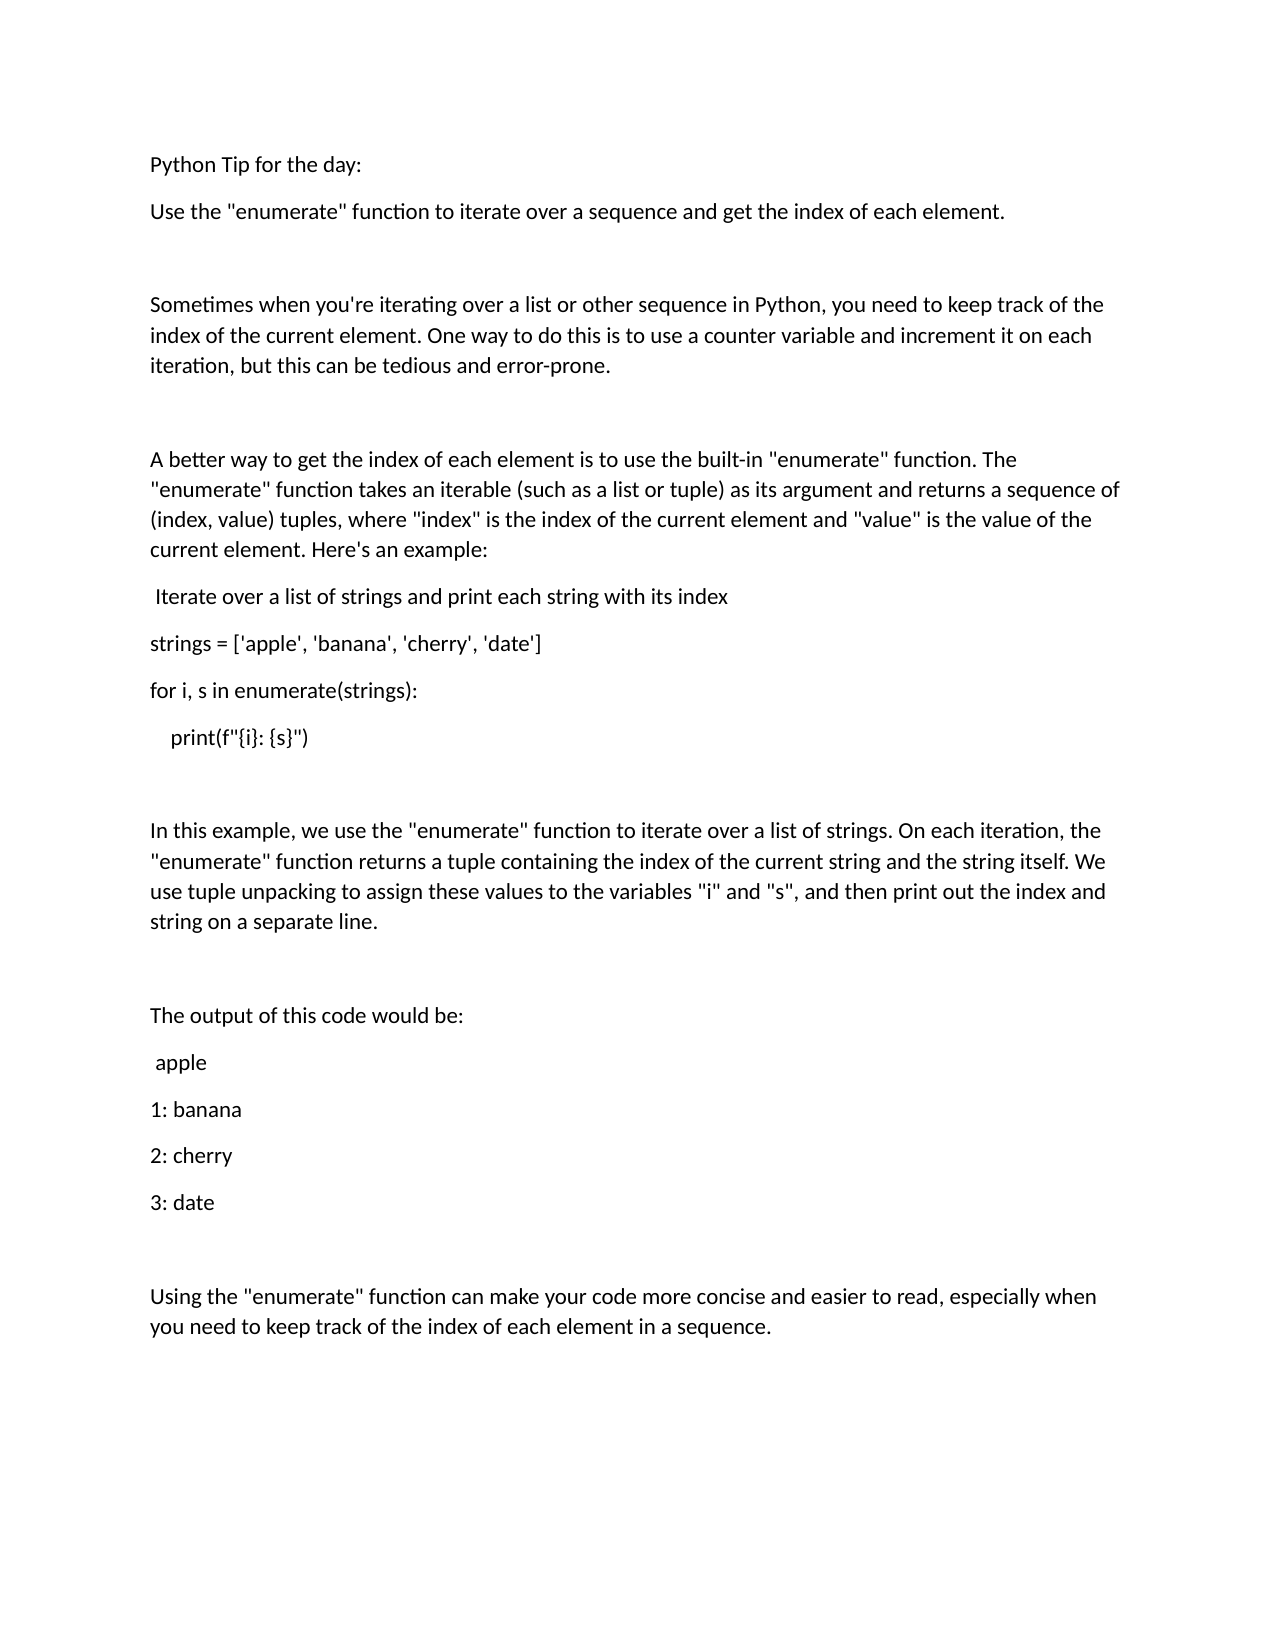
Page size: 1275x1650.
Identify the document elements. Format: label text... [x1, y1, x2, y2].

text The output of this code would be: [150, 1001, 1125, 1029]
text Use the "enumerate" function to iterate over a sequence and get the index of each element. [150, 197, 1125, 225]
text Using the "enumerate" function can make your code more concise and easier to read, especially when you need to keep track of the index of each element in a sequence. [150, 1282, 1125, 1341]
text Iterate over a list of strings and print each string with its index [150, 582, 1125, 610]
text for i, s in enumerate(strings): [150, 676, 1125, 704]
text 1: banana [150, 1095, 1125, 1123]
text strings = ['apple', 'banana', 'cherry', 'date'] [150, 629, 1125, 657]
text Python Tip for the day: [150, 150, 1125, 178]
text apple [150, 1048, 1125, 1076]
text 3: date [150, 1188, 1125, 1217]
text A better way to get the index of each element is to use the built-in "enumerate" function. The "enumerate" function takes an iterable (such as a list or tuple) as its argument and returns a sequence of (index, value) tuples, where "index" is the index of the current element and "value" is the value of the current element. Here's an example: [150, 445, 1125, 563]
text Sometimes when you're iterating over a list or other sequence in Python, you need to keep track of the index of the current element. One way to do this is to use a counter variable and increment it on each iteration, but this can be tedious and error-prone. [150, 291, 1125, 379]
text print(f"{i}: {s}") [150, 723, 1125, 751]
text In this example, we use the "enumerate" function to iterate over a list of strings. On each iteration, the "enumerate" function returns a tuple containing the index of the current string and the string itself. We use tuple unpacking to assign these values to the variables "i" and "s", and then print out the index and string on a separate line. [150, 817, 1125, 935]
text 2: cherry [150, 1142, 1125, 1170]
